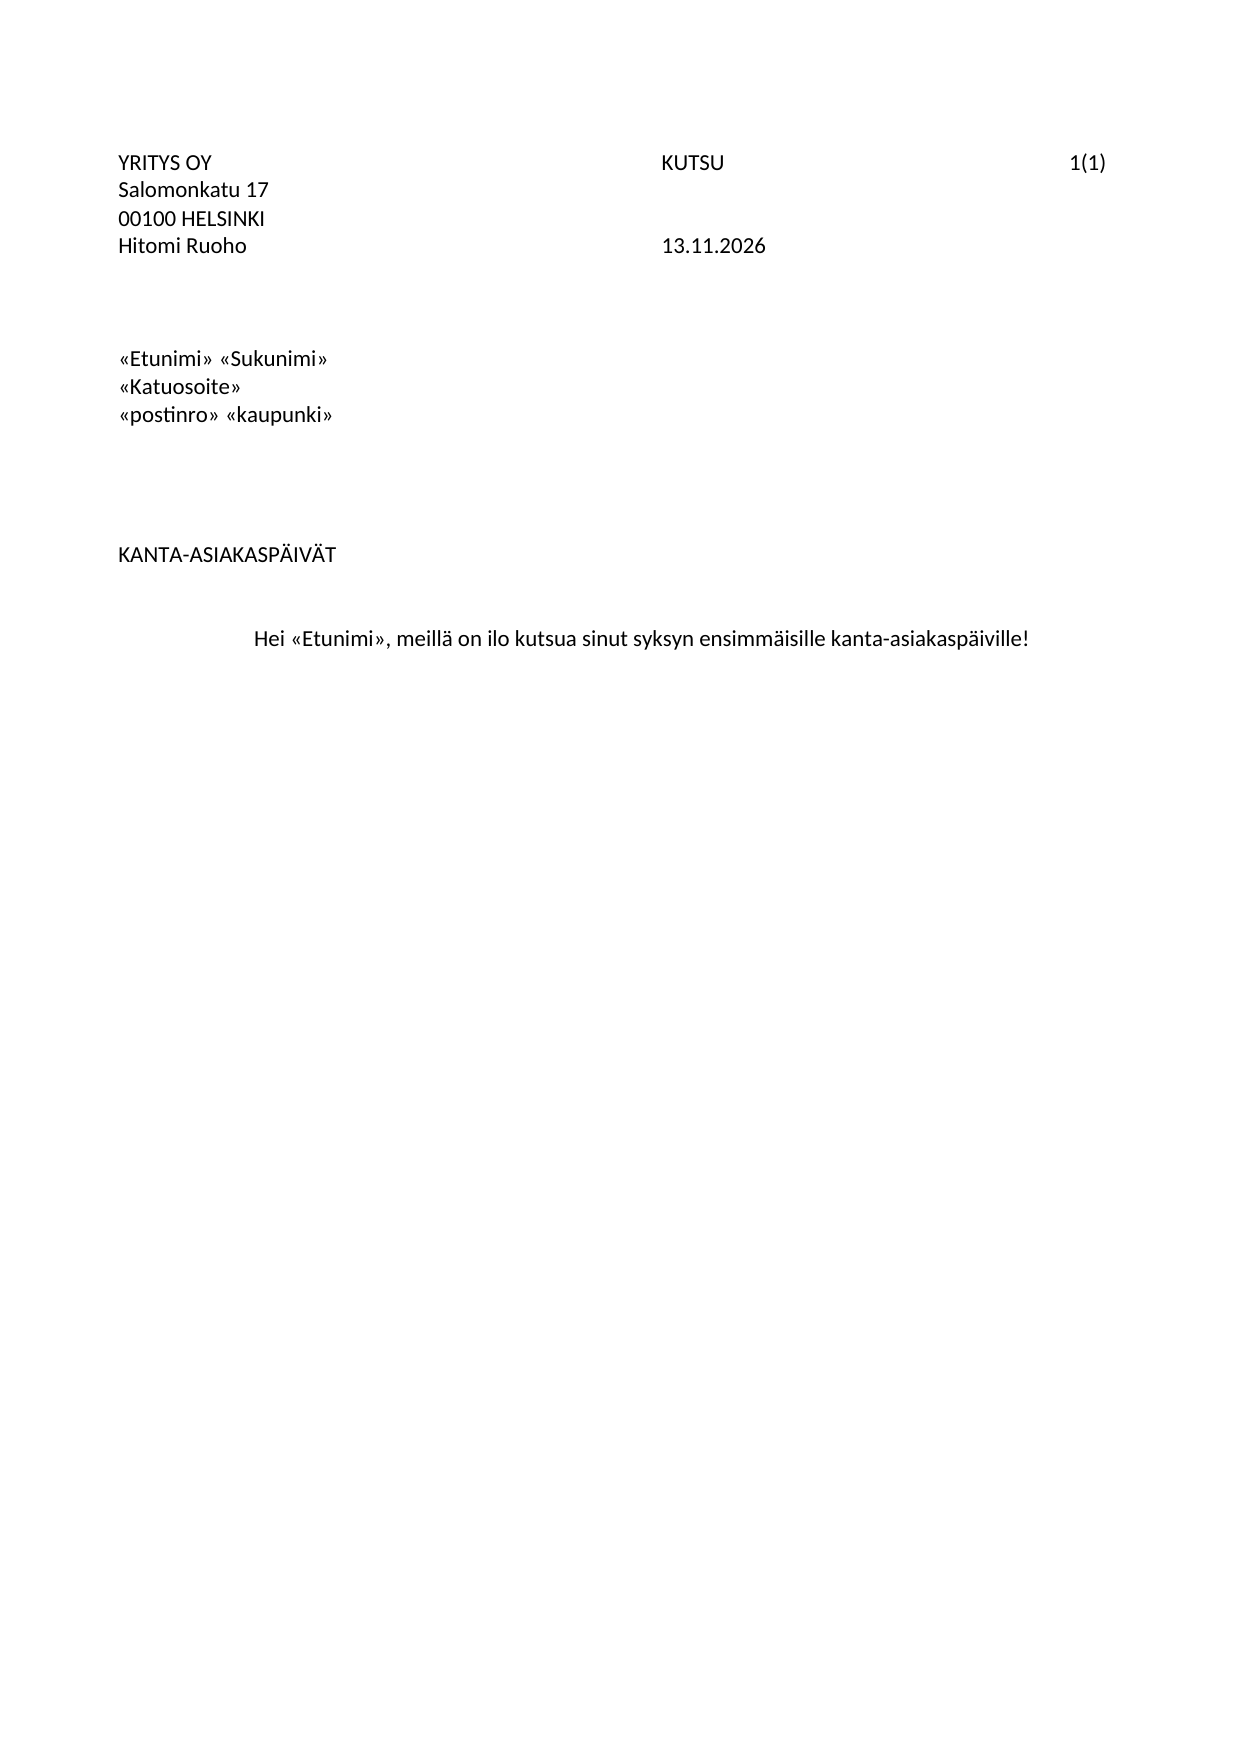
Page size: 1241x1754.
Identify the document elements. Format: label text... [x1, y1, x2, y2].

text Salomonkatu 17 [118, 176, 1122, 204]
text «postinro» [118, 400, 1122, 428]
text KANTA-ASIAKASPÄIVÄT [118, 540, 1122, 568]
text 00100 HELSINKI [118, 204, 1122, 232]
text YRITYS OY KUTSU 1(1) [118, 148, 1122, 176]
text Hei , meillä on ilo kutsua sinut syksyn ensimmäisille kanta-asiakaspäiville! [118, 624, 1122, 652]
text Hitomi Ruoho [118, 232, 1122, 260]
